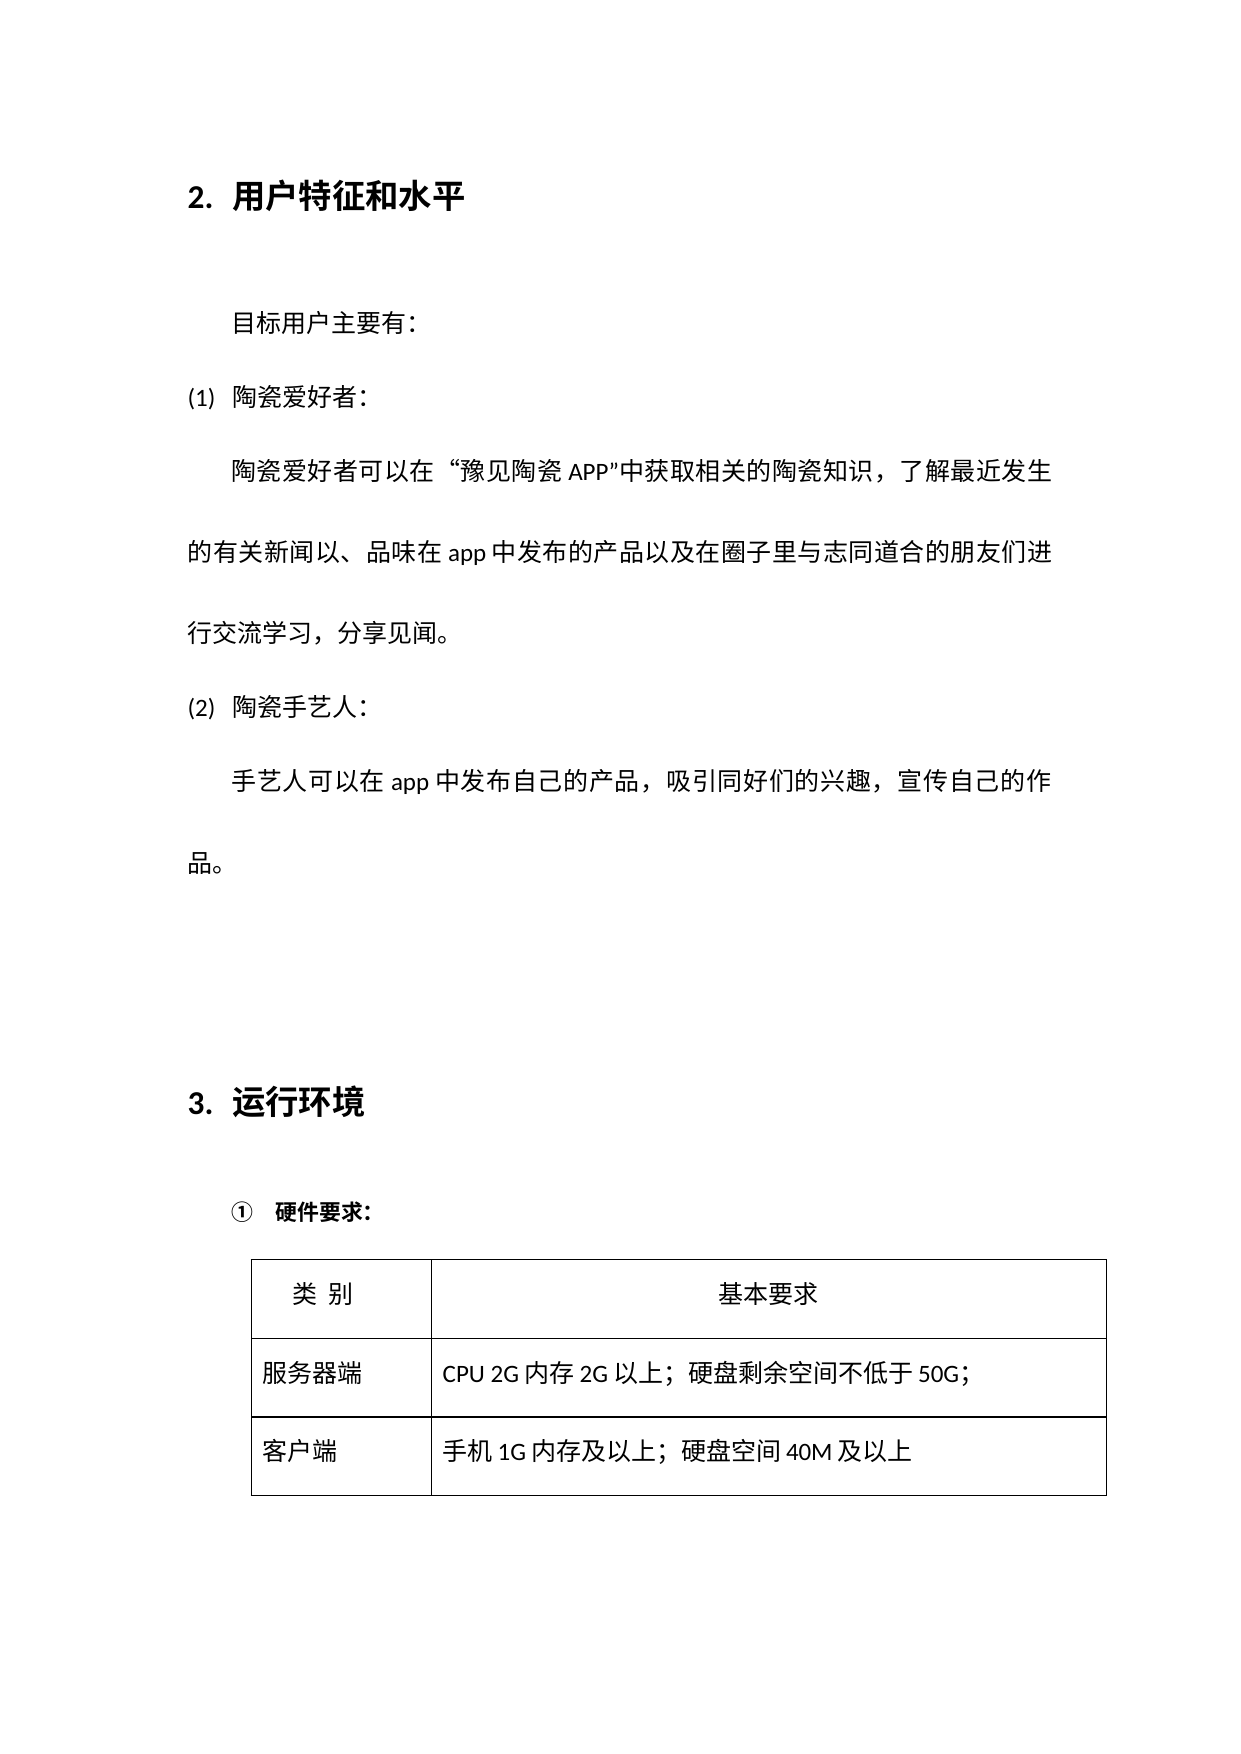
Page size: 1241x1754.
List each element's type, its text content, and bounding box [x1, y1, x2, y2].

subtitle 用户特征和水平 [187, 162, 1053, 227]
table_cell CPU 2G 内存2G以上；硬盘剩余空间不低于50G； [432, 1339, 1106, 1416]
list 陶瓷手艺人： [187, 673, 1053, 738]
text 陶瓷爱好者可以在“豫见陶瓷APP”中获取相关的陶瓷知识，了解最近发生的有关新闻以、品味在app中发布的产品以及在圈子里与志同道合的朋友们进行交流学习，分享见闻。 [187, 437, 1053, 664]
table_cell 服务器端 [252, 1339, 431, 1416]
table_cell 客户端 [252, 1418, 431, 1495]
table_header 类 别 [252, 1260, 431, 1338]
subtitle 运行环境 [187, 1067, 1053, 1132]
table_header 基本要求 [432, 1260, 1106, 1338]
text 目标用户主要有： [187, 289, 1053, 354]
table_cell 手机1G内存及以上；硬盘空间40M及以上 [432, 1418, 1106, 1495]
list 陶瓷爱好者： [187, 363, 1053, 428]
text 手艺人可以在app中发布自己的产品，吸引同好们的兴趣，宣传自己的作品。 [187, 747, 1053, 894]
list 硬件要求： [187, 1194, 1053, 1227]
